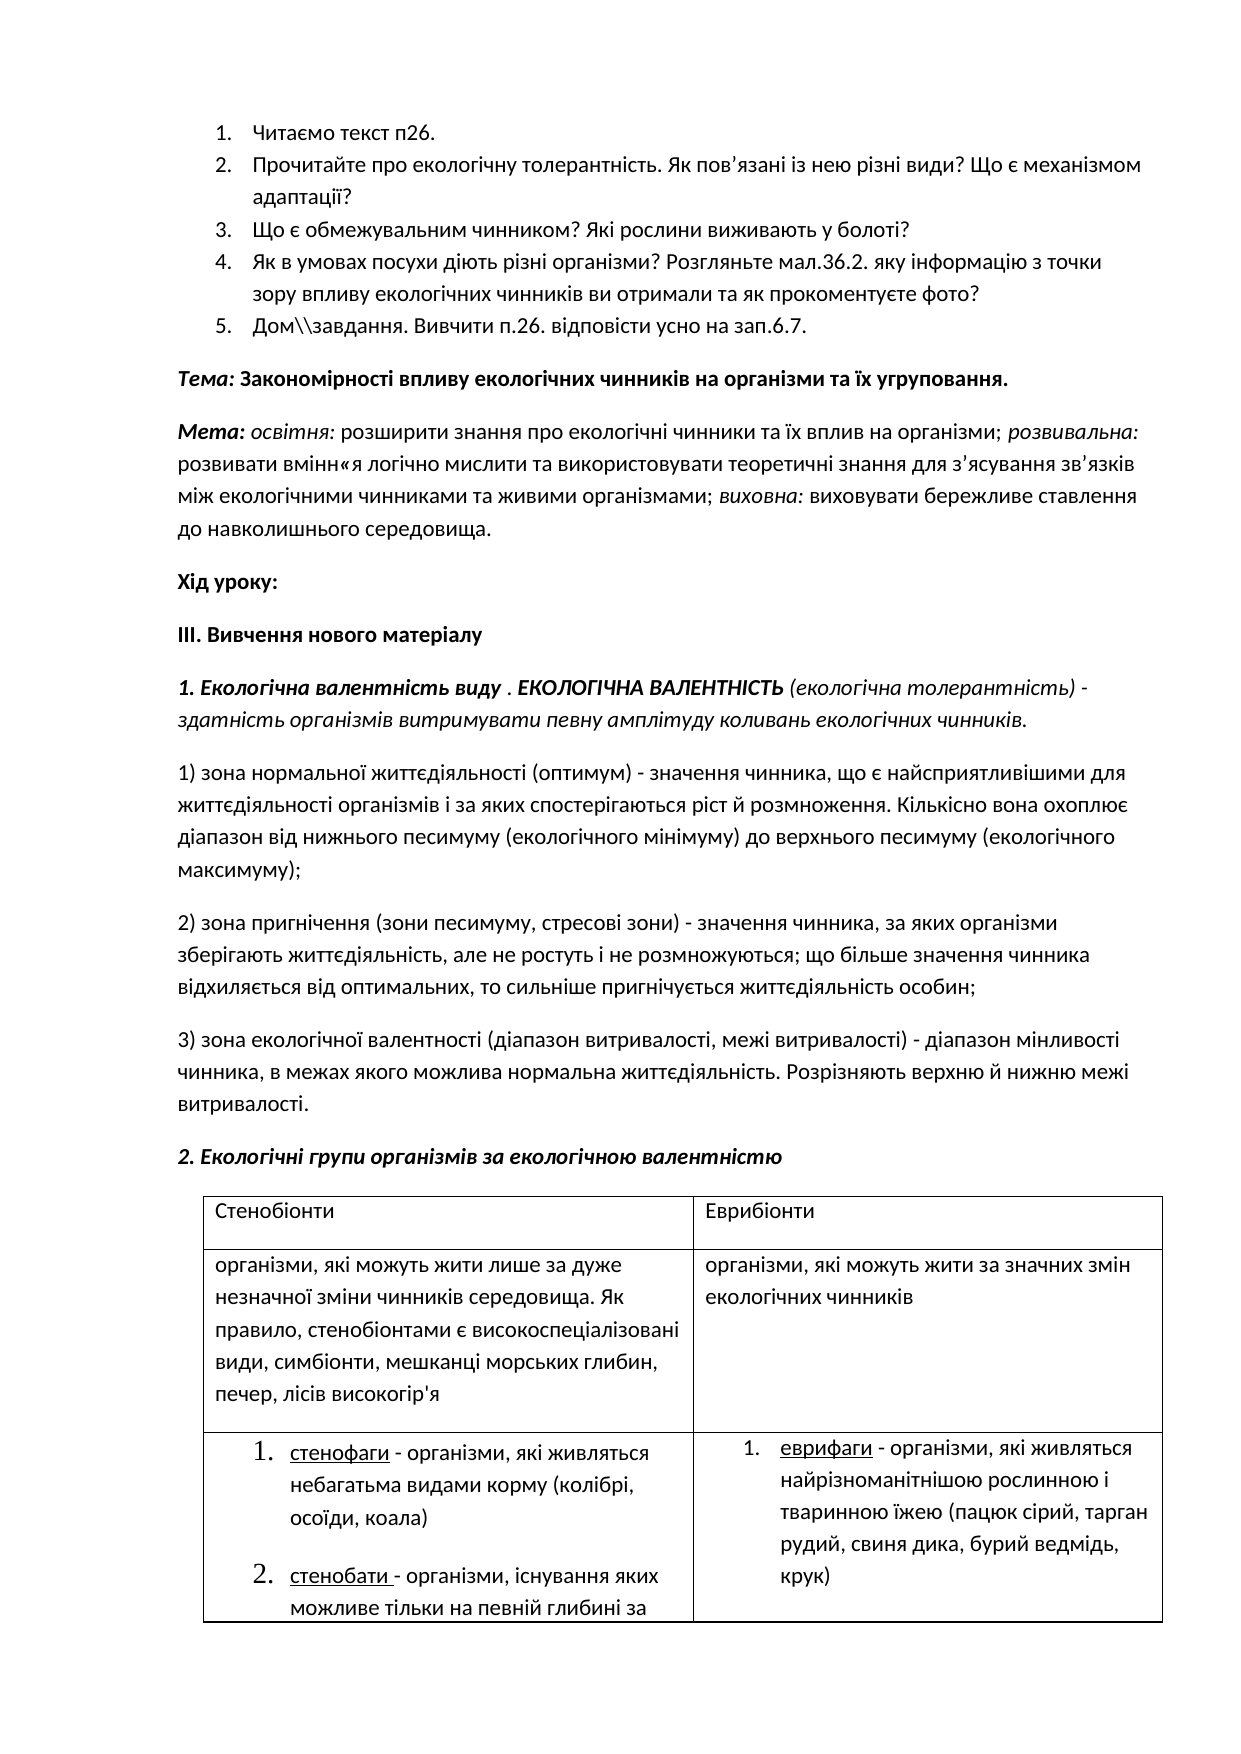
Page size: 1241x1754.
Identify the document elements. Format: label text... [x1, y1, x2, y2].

text 3) зона екологічної валентності (діапазон витривалості, межі витривалості) - діапазон мінливості чинника, в межах якого можлива нормальна життєдіяльність. Розрізняють верхню й нижню межі витривалості. [177, 1025, 1152, 1117]
table_cell організми, які можуть жити лише за дуже незначної зміни чинників середовища. Як правило, стенобіонтами є високоспеціалізовані види, симбіонти, мешканці морських глибин, печер, лісів високогір'я [204, 1250, 693, 1432]
text ІІІ. Вивчення нового матеріалу [177, 620, 1152, 648]
text 1. Екологічна валентність виду . ЕКОЛОГІЧНА ВАЛЕНТНІСТЬ (екологічна толерантність) - здатність організмів витримувати певну амплітуду коливань екологічних чинників. [177, 673, 1152, 733]
table_header Стенобіонти [204, 1197, 693, 1249]
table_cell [204, 1433, 693, 1621]
text 2) зона пригнічення (зони песимуму, стресові зони) - значення чинника, за яких організми зберігають життєдіяльність, але не ростуть і не розмножуються; що більше значення чинника відхиляється від оптимальних, то сильніше пригнічується життєдіяльність особин; [177, 908, 1152, 1000]
text 1) зона нормальної життєдіяльності (оптимум) - значення чинника, що є найсприятливішими для життєдіяльності організмів і за яких спостерігаються ріст й розмноження. Кількісно вона охоплює діапазон від нижнього песимуму (екологічного мінімуму) до верхнього песимуму (екологічного максимуму); [177, 758, 1152, 883]
text 2. Екологічні групи організмів за екологічною валентністю [177, 1142, 1152, 1171]
text Тема: Закономірності впливу екологічних чинників на організми та їх угруповання. [177, 364, 1152, 392]
list Прочитайте про екологічну толерантність. Як пов’язані із нею різні види? Що є механізмом адаптації? [215, 150, 1152, 211]
list Що є обмежувальним чинником? Які рослини виживають у болоті? [215, 215, 1152, 243]
list Дом\\завдання. Вивчити п.26. відповісти усно на зап.6.7. [215, 311, 1152, 339]
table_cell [694, 1433, 1162, 1621]
list Читаємо текст п26. [215, 118, 1152, 146]
table_cell організми, які можуть жити за значних змін екологічних чинників [694, 1250, 1162, 1432]
table_header Еврибіонти [694, 1197, 1162, 1249]
text Хід уроку: [177, 567, 1152, 595]
list Як в умовах посухи діють різні організми? Розгляньте мал.36.2. яку інформацію з точки зору впливу екологічних чинників ви отримали та як прокоментуєте фото? [215, 247, 1152, 307]
text Мета: освітня: розширити знання про екологічні чинники та їх вплив на організми; розвивальна: розвивати вмінн«я логічно мислити та використовувати теоретичні знання для з’ясування зв’язків між екологічними чинниками та живими організмами; виховна: виховувати бережливе ставлення до навколишнього середовища. [177, 417, 1152, 542]
